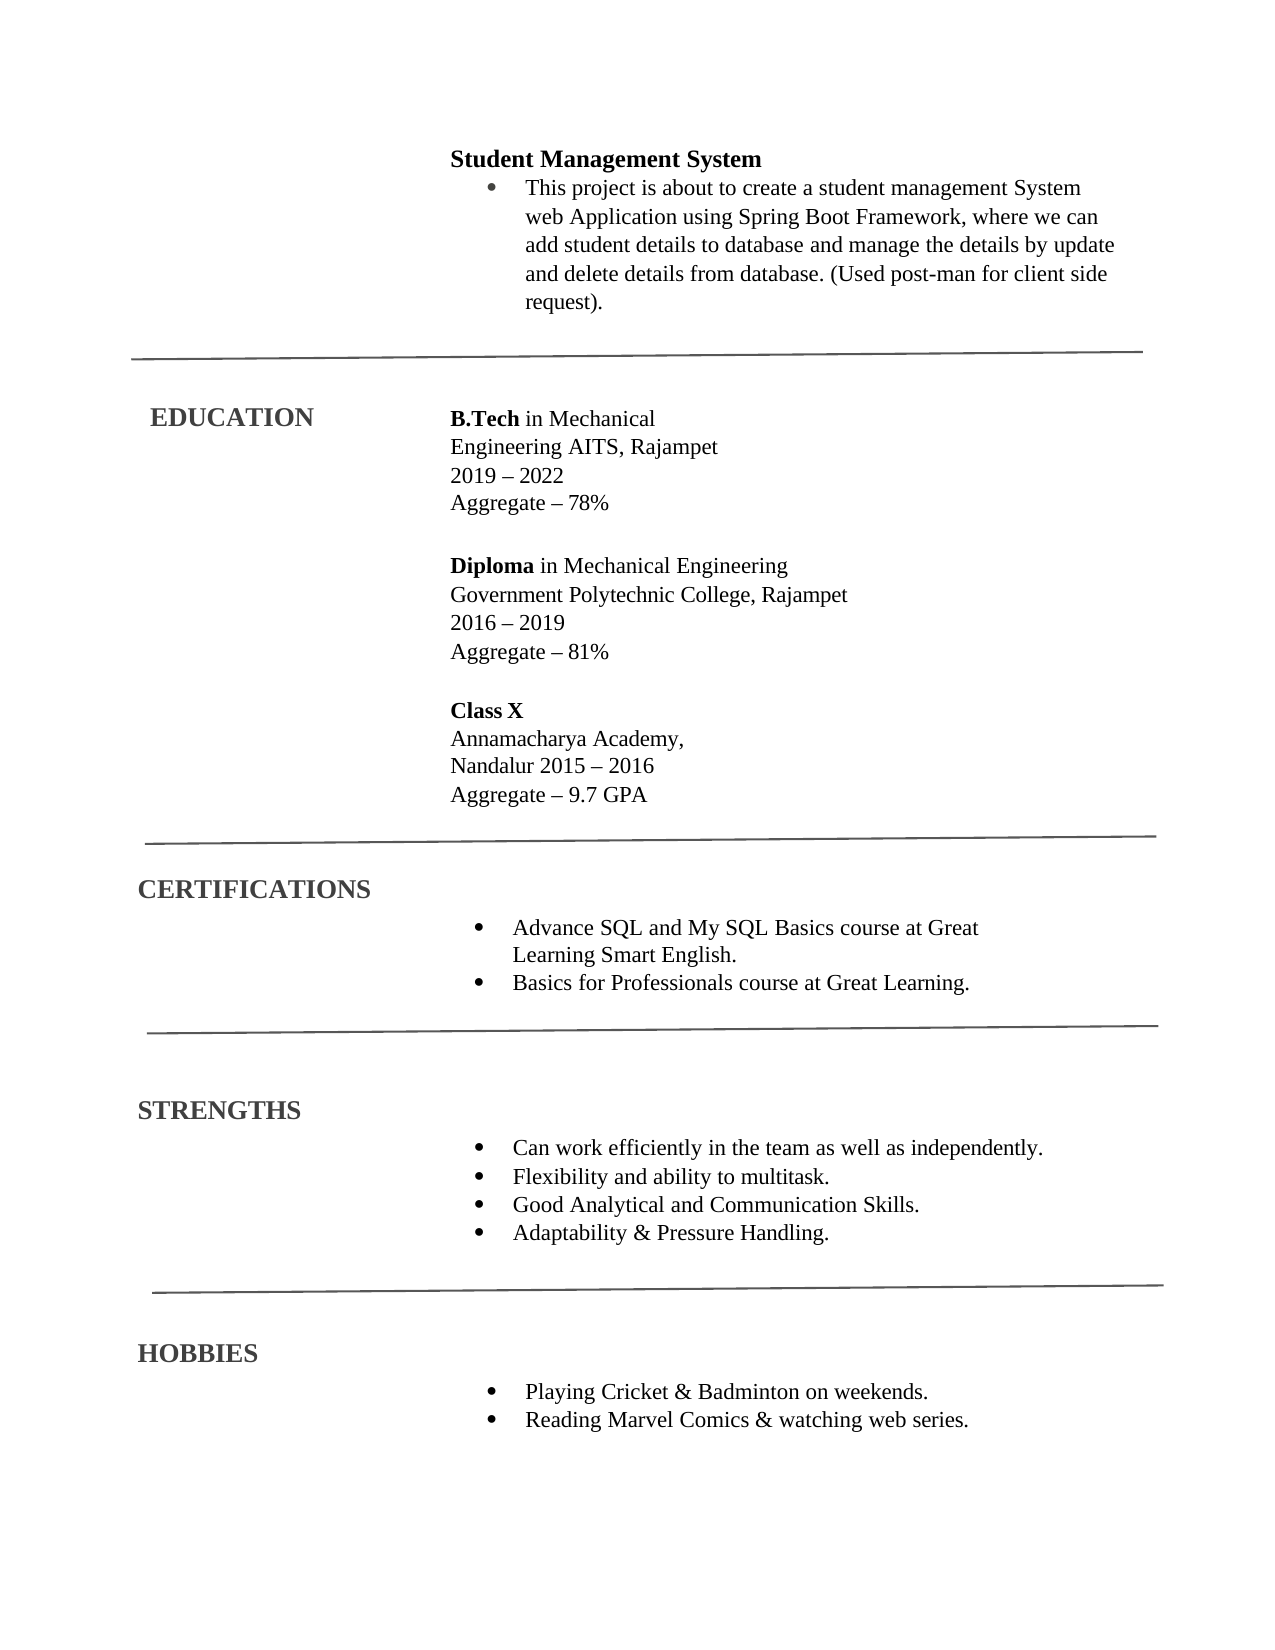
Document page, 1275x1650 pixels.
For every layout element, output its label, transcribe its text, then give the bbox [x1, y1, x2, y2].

list Can work efficiently in the team as well as independently. [475, 1134, 1131, 1161]
list This project is about to create a student management System web Application using Spring Boot Framework, where we can add student details to database and manage the details by update and delete details from database. (Used post-man for client side request). [488, 174, 1121, 314]
list Advance SQL and My SQL Basics course at Great Learning Smart English. [475, 913, 1061, 967]
text Student Management System [450, 144, 1131, 172]
text Aggregate – 78% [450, 489, 1131, 516]
text Aggregate – 9.7 GPA [450, 781, 1131, 807]
text Aggregate – 81% [450, 638, 1131, 664]
text Annamacharya Academy, Nandalur 2015 – 2016 [450, 725, 773, 779]
text 2019 – 2022 [450, 462, 1131, 488]
text Diploma in Mechanical Engineering Government Polytechnic College, Rajampet 2016 – 2019 [450, 552, 890, 636]
subtitle HOBBIES [137, 1337, 263, 1368]
list Adaptability & Pressure Handling. [475, 1219, 1131, 1246]
list Playing Cricket & Badminton on weekends. [488, 1377, 1131, 1405]
subtitle STRENGTHS [137, 1094, 306, 1126]
subtitle CERTIFICATIONS [137, 873, 376, 905]
list Basics for Professionals course at Great Learning. [475, 969, 1131, 996]
list Good Analytical and Communication Skills. [475, 1191, 1131, 1217]
text EDUCATION B.Tech in Mechanical Engineering AITS, Rajampet [150, 401, 769, 459]
list Flexibility and ability to multitask. [475, 1163, 1131, 1189]
subtitle Class X [450, 697, 1131, 723]
list Reading Marvel Comics & watching web series. [488, 1405, 1131, 1433]
